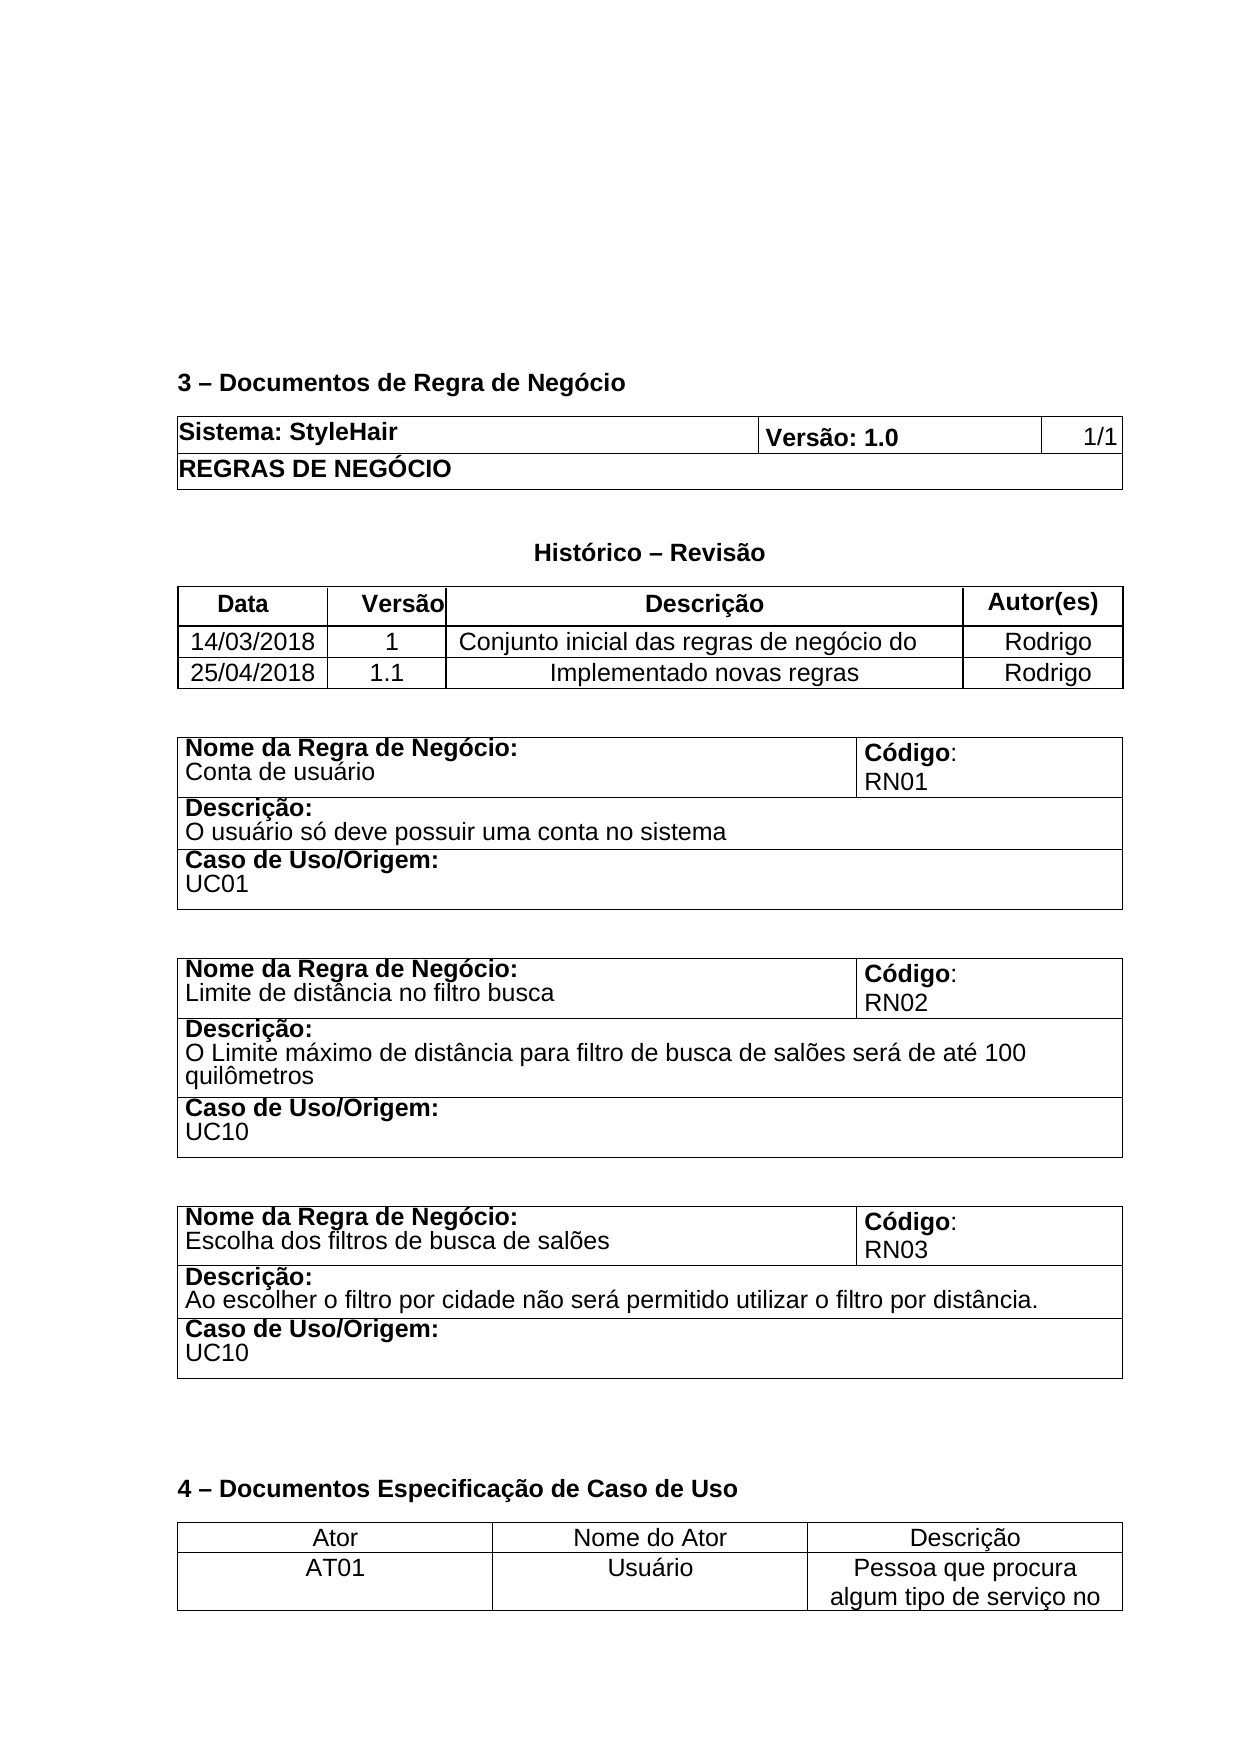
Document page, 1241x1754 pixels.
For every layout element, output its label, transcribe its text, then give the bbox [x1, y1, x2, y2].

text 4 – Documentos Especificação de Caso de Uso [177, 1474, 1211, 1503]
table_header Versão [328, 587, 446, 625]
table_header Versão: 1.0 [759, 417, 1041, 453]
table_cell Descrição: Ao escolher o filtro por cidade não será permitido utilizar o filtro por distância. [178, 1266, 1122, 1318]
table_cell Caso de Uso/Origem: UC01 [178, 850, 1122, 909]
table_cell Caso de Uso/Origem: UC10 [178, 1098, 1122, 1157]
table_header 1/1 [1042, 417, 1122, 453]
table_header Nome do Ator [493, 1523, 807, 1552]
table_header Código: RN01 [857, 738, 1122, 797]
table_header Código: RN03 [857, 1207, 1122, 1265]
table_cell 14/03/2018 [179, 627, 327, 656]
table_cell REGRAS DE NEGÓCIO [178, 454, 1122, 489]
table_header Ator [178, 1523, 492, 1552]
table_cell Descrição: O Limite máximo de distância para filtro de busca de salões será de até 100 quilômetros [178, 1019, 1122, 1097]
table_cell Caso de Uso/Origem: UC10 [178, 1319, 1122, 1378]
table_cell Conjunto inicial das regras de negócio do sistema XXXX [447, 627, 962, 656]
table_header Nome da Regra de Negócio: Limite de distância no filtro busca [178, 959, 856, 1018]
table_cell 1.1 [328, 658, 445, 688]
text Histórico – Revisão [88, 538, 1211, 567]
table_cell AT01 [178, 1553, 492, 1610]
table_header Código: RN02 [857, 959, 1122, 1018]
table_header Data [179, 587, 327, 625]
table_header Descrição [808, 1523, 1122, 1552]
table_header Descrição [447, 587, 963, 625]
table_header Nome da Regra de Negócio: Escolha dos filtros de busca de salões [178, 1207, 856, 1265]
table_cell Usuário [493, 1553, 807, 1610]
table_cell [808, 1553, 1122, 1610]
table_header Nome da Regra de Negócio: Conta de usuário [178, 738, 856, 797]
text 3 – Documentos de Regra de Negócio [177, 368, 1211, 397]
table_cell 1 [328, 627, 445, 656]
table_cell Rodrigo [964, 627, 1122, 656]
table_cell 25/04/2018 [179, 658, 327, 688]
table_cell Rodrigo [964, 658, 1122, 688]
table_header Sistema: StyleHair [178, 417, 758, 453]
table_header Autor(es) [964, 587, 1122, 625]
table_cell Implementado novas regras [447, 658, 962, 688]
table_cell Descrição: O usuário só deve possuir uma conta no sistema [178, 798, 1122, 849]
